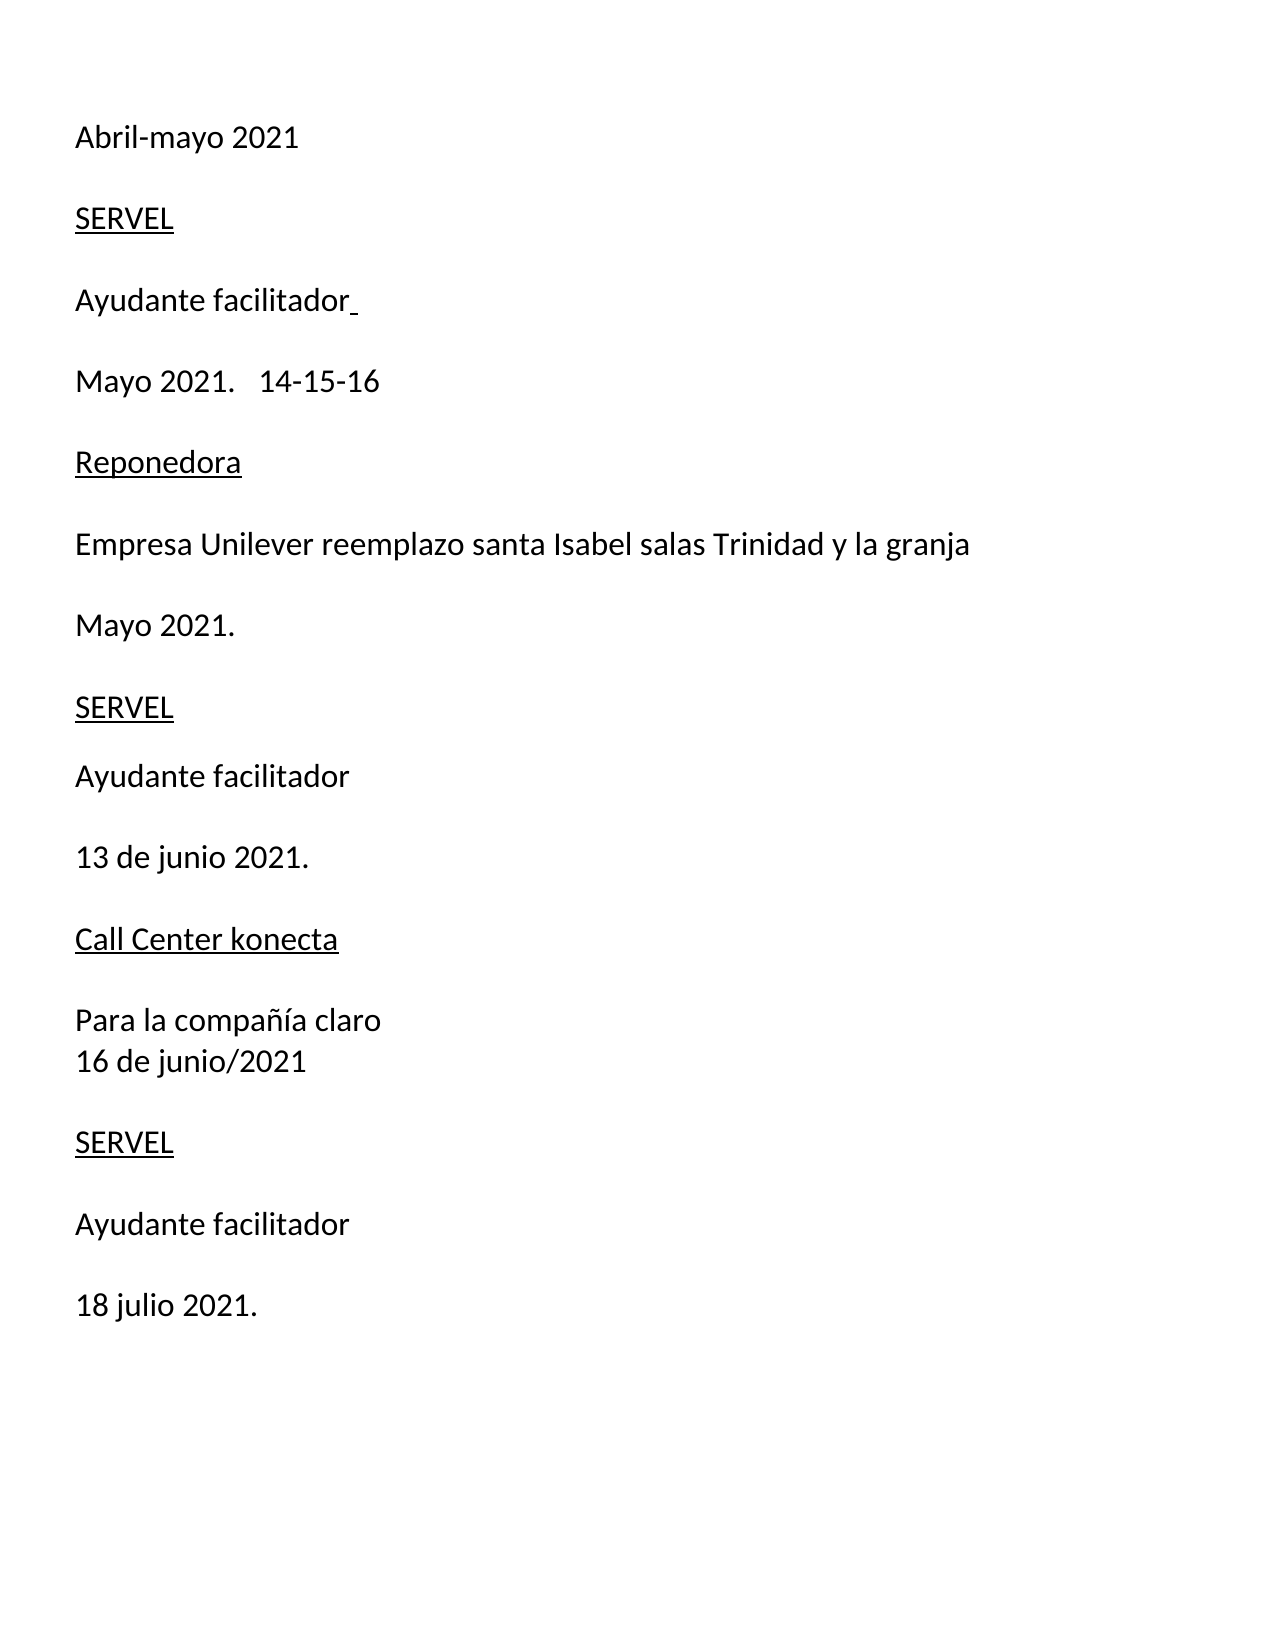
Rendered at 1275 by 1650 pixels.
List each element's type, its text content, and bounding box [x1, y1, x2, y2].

text 13 de junio 2021. [75, 836, 1200, 877]
text SERVEL [75, 1121, 1200, 1162]
text Ayudante facilitador [75, 279, 1200, 319]
text 18 julio 2021. [75, 1284, 1200, 1325]
text Abril-mayo 2021 [75, 116, 1200, 156]
text Para la compañía claro [75, 999, 1200, 1040]
text Mayo 2021. [75, 604, 1200, 645]
text Call Center konecta [75, 918, 1200, 958]
text Ayudante facilitador [75, 755, 1200, 795]
text Mayo 2021. 14-15-16 [75, 360, 1200, 401]
text Empresa Unilever reemplazo santa Isabel salas Trinidad y la granja [75, 523, 1200, 564]
text Ayudante facilitador [75, 1203, 1200, 1243]
text Reponedora [75, 442, 1200, 482]
text SERVEL [75, 686, 1200, 727]
text SERVEL [75, 197, 1200, 238]
text 16 de junio/2021 [75, 1040, 1200, 1081]
